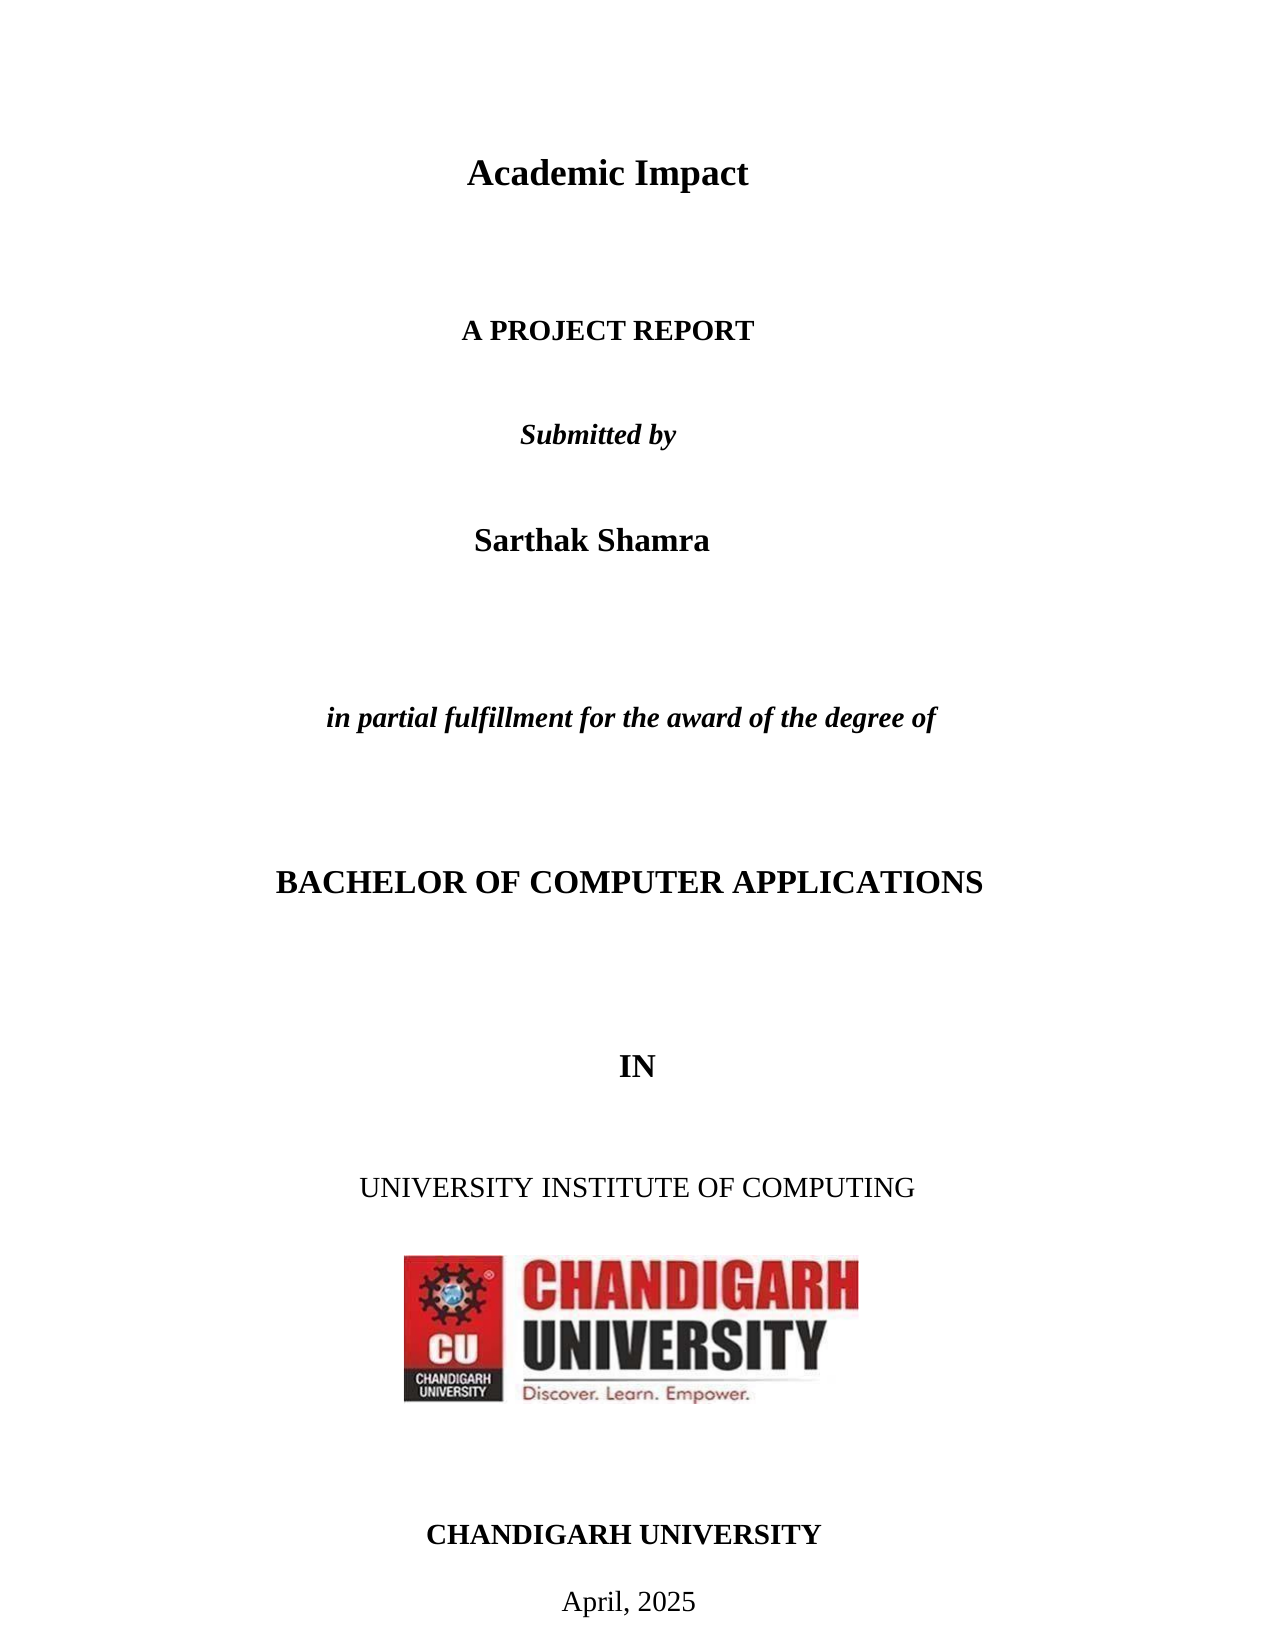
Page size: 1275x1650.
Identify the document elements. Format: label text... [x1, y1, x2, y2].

subtitle Sarthak Shamra [283, 521, 992, 559]
title Academic Impact [392, 150, 992, 193]
picture [403, 1255, 859, 1404]
text CHANDIGARH UNIVERSITY [256, 1517, 992, 1551]
text April, 2025 [266, 1584, 992, 1618]
text IN [283, 1046, 992, 1084]
text in partial fulfillment for the award of the degree of [273, 701, 992, 734]
text Submitted by [520, 417, 992, 451]
text UNIVERSITY INSTITUTE OF COMPUTING [283, 1170, 992, 1204]
subtitle BACHELOR OF COMPUTER APPLICATIONS [77, 862, 992, 901]
subtitle A PROJECT REPORT [224, 313, 992, 347]
